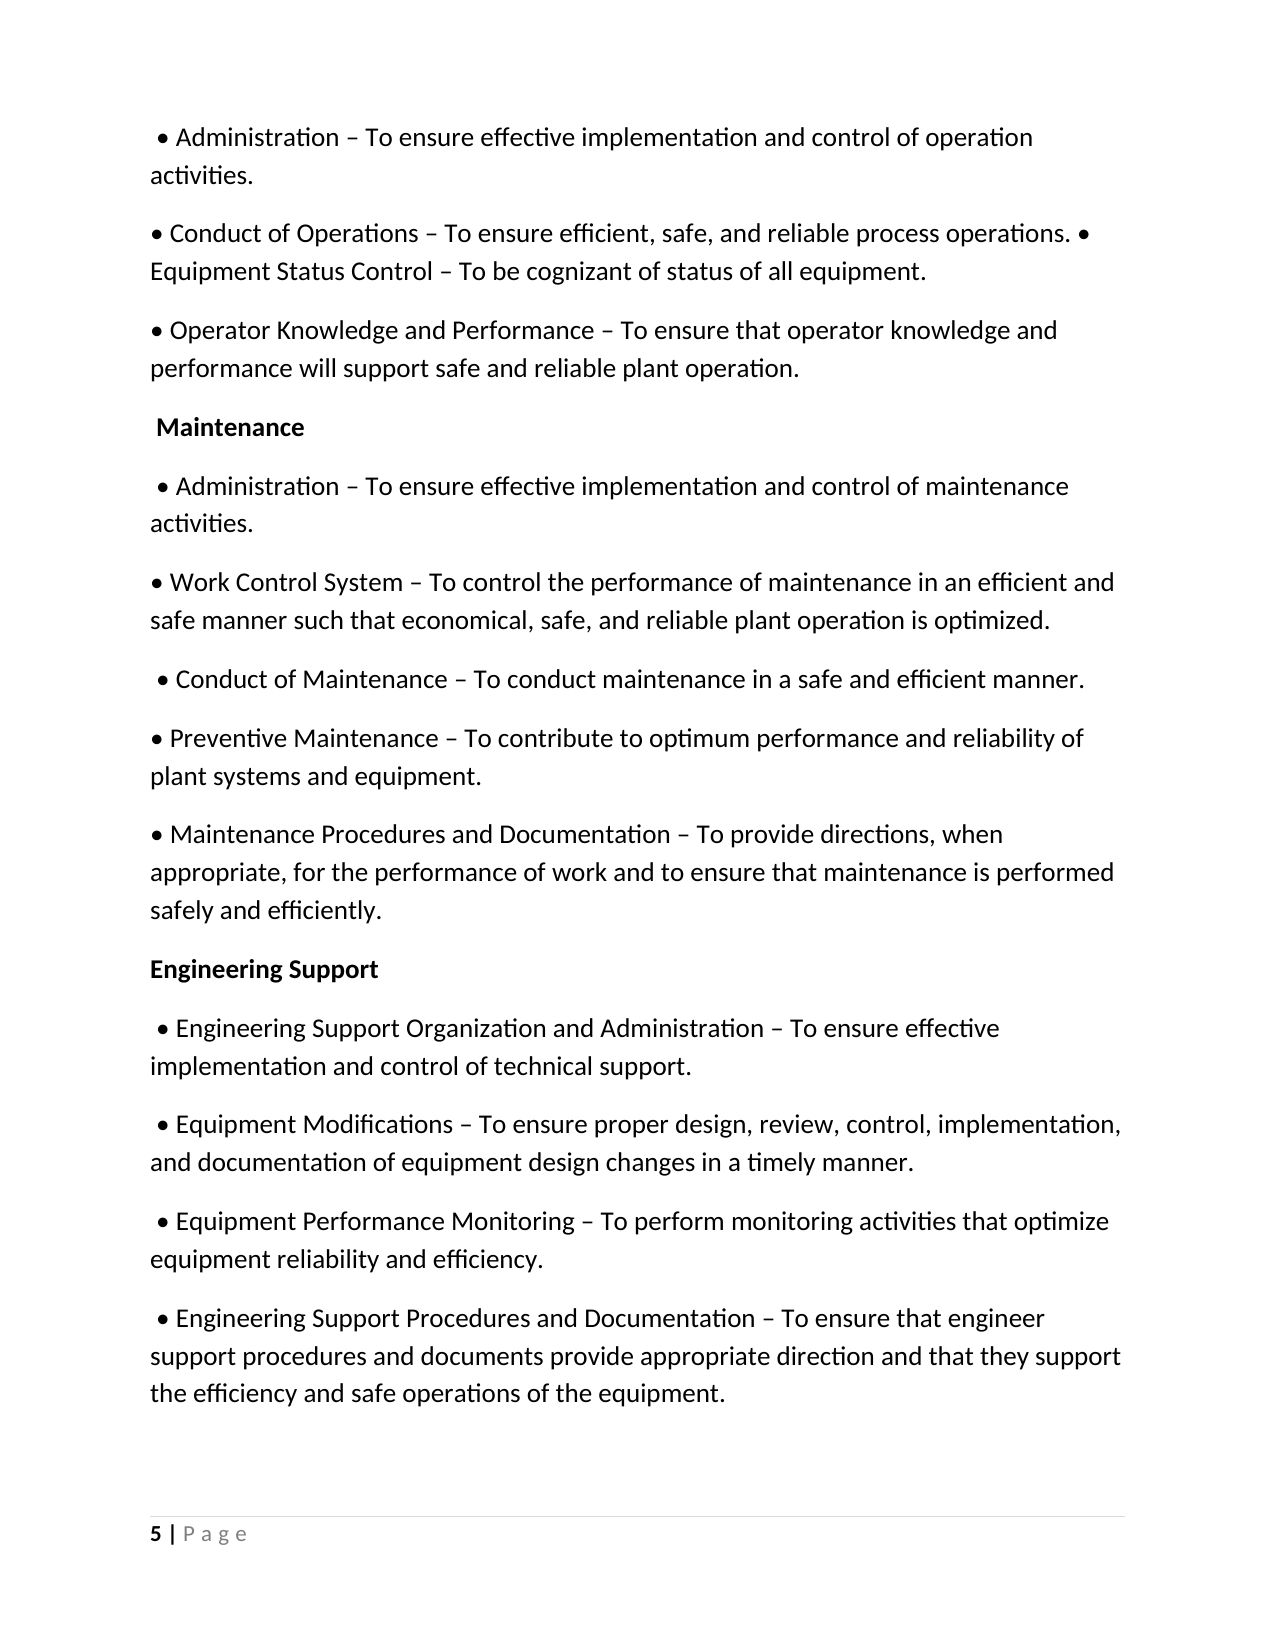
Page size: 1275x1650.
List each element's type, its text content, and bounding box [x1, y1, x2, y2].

text Maintenance [150, 410, 1125, 443]
text • Administration – To ensure effective implementation and control of maintenance activities. [150, 469, 1125, 540]
text • Operator Knowledge and Performance – To ensure that operator knowledge and performance will support safe and reliable plant operation. [150, 313, 1125, 384]
text • Equipment Performance Monitoring – To perform monitoring activities that optimize equipment reliability and efficiency. [150, 1204, 1125, 1275]
text • Conduct of Maintenance – To conduct maintenance in a safe and efficient manner. [150, 662, 1125, 695]
text • Conduct of Operations – To ensure efficient, safe, and reliable process operations. • Equipment Status Control – To be cognizant of status of all equipment. [150, 217, 1125, 288]
text Engineering Support [150, 952, 1125, 985]
text • Engineering Support Organization and Administration – To ensure effective implementation and control of technical support. [150, 1011, 1125, 1082]
text • Maintenance Procedures and Documentation – To provide directions, when appropriate, for the performance of work and to ensure that maintenance is performed safely and efficiently. [150, 817, 1125, 926]
text • Work Control System – To control the performance of maintenance in an efficient and safe manner such that economical, safe, and reliable plant operation is optimized. [150, 565, 1125, 636]
text • Equipment Modifications – To ensure proper design, review, control, implementation, and documentation of equipment design changes in a timely manner. [150, 1107, 1125, 1178]
text • Administration – To ensure effective implementation and control of operation activities. [150, 120, 1125, 191]
text • Engineering Support Procedures and Documentation – To ensure that engineer support procedures and documents provide appropriate direction and that they support the efficiency and safe operations of the equipment. [150, 1301, 1125, 1410]
text • Preventive Maintenance – To contribute to optimum performance and reliability of plant systems and equipment. [150, 721, 1125, 792]
